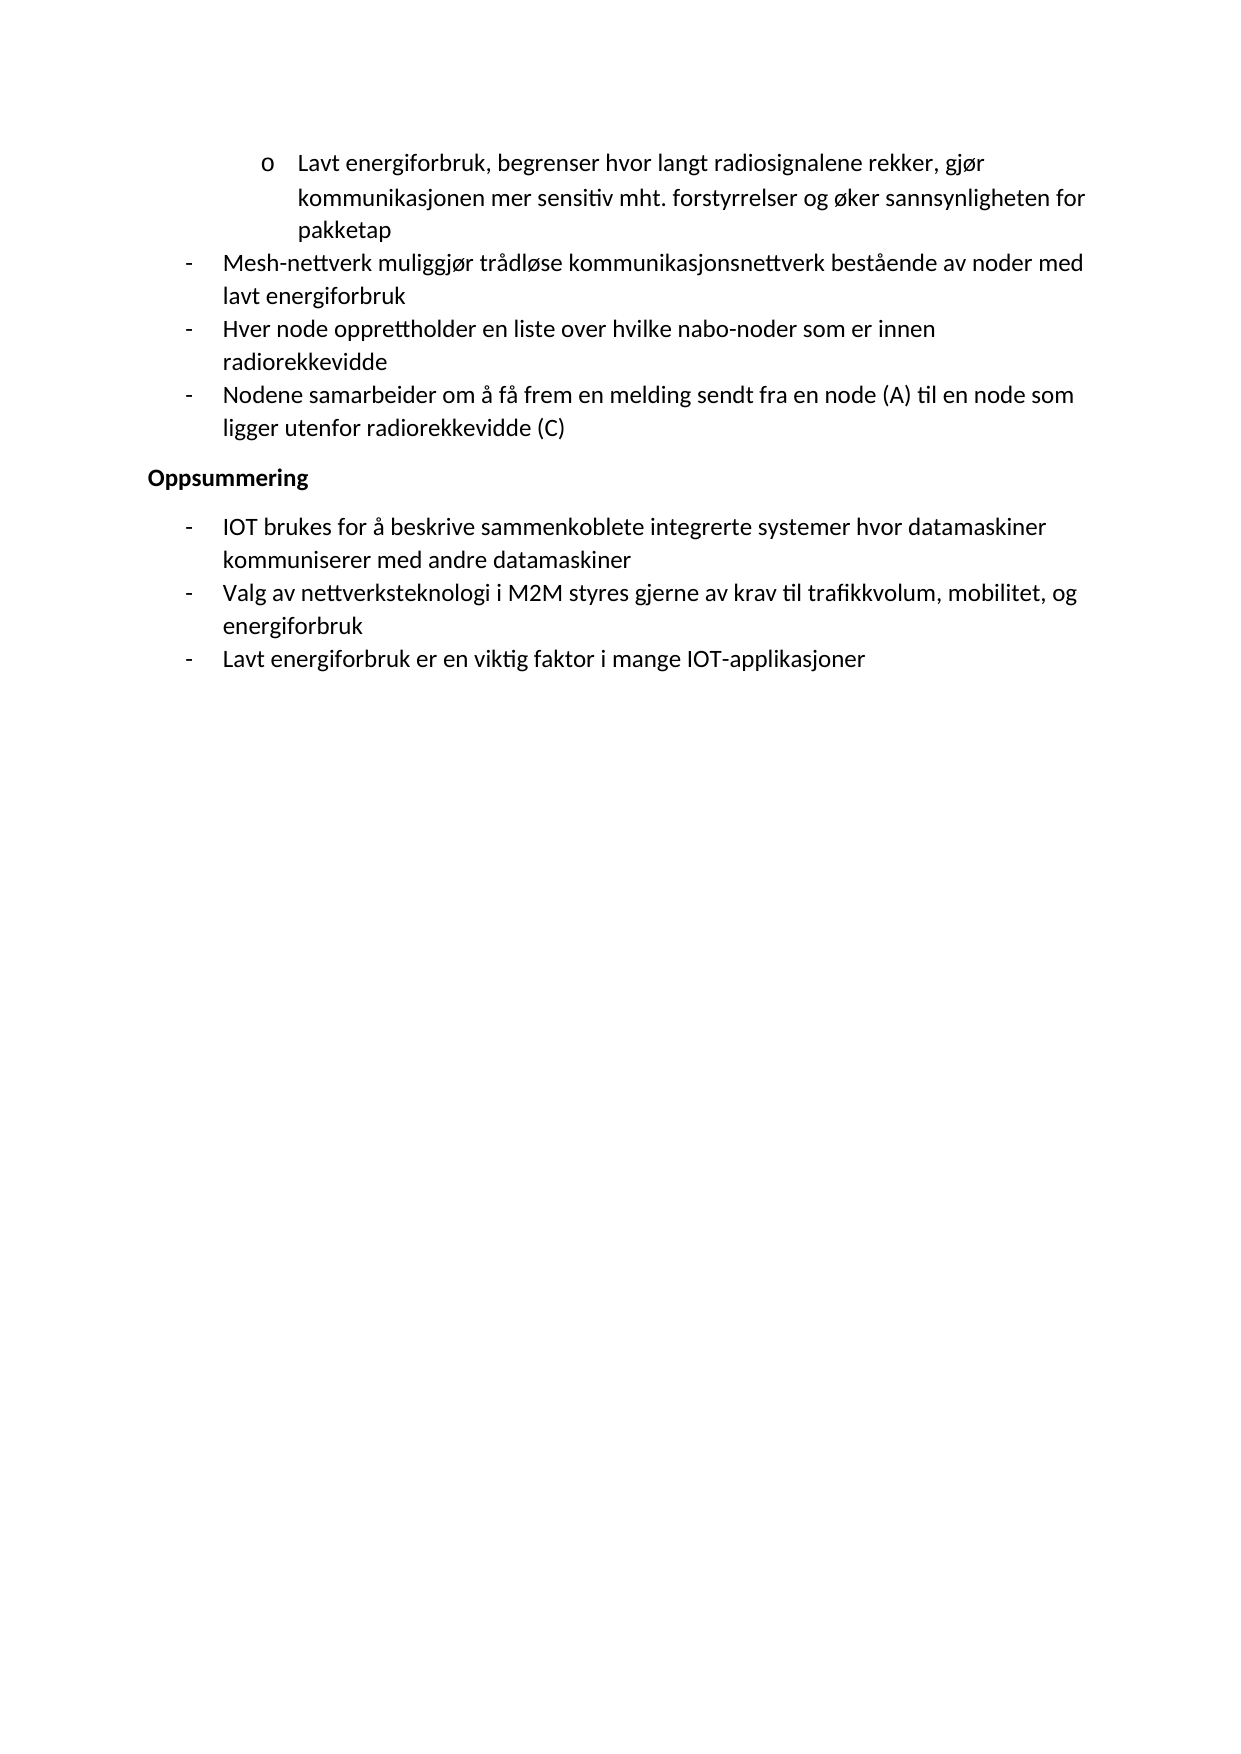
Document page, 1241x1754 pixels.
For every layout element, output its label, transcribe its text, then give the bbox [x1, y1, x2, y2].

list Valg av nettverksteknologi i M2M styres gjerne av krav til trafikkvolum, mobilitet, og energiforbruk [185, 577, 1093, 641]
text Oppsummering [148, 462, 1093, 492]
list IOT brukes for å beskrive sammenkoblete integrerte systemer hvor datamaskiner kommuniserer med andre datamaskiner [185, 511, 1093, 575]
list Lavt energiforbruk, begrenser hvor langt radiosignalene rekker, gjør kommunikasjonen mer sensitiv mht. forstyrrelser og øker sannsynligheten for pakketap [260, 148, 1093, 245]
list Nodene samarbeider om å få frem en melding sendt fra en node (A) til en node som ligger utenfor radiorekkevidde (C) [185, 379, 1093, 443]
list Lavt energiforbruk er en viktig faktor i mange IOT-applikasjoner [185, 643, 1093, 673]
list Hver node opprettholder en liste over hvilke nabo-noder som er innen radiorekkevidde [185, 313, 1093, 377]
list Mesh-nettverk muliggjør trådløse kommunikasjonsnettverk bestående av noder med lavt energiforbruk [185, 248, 1093, 311]
